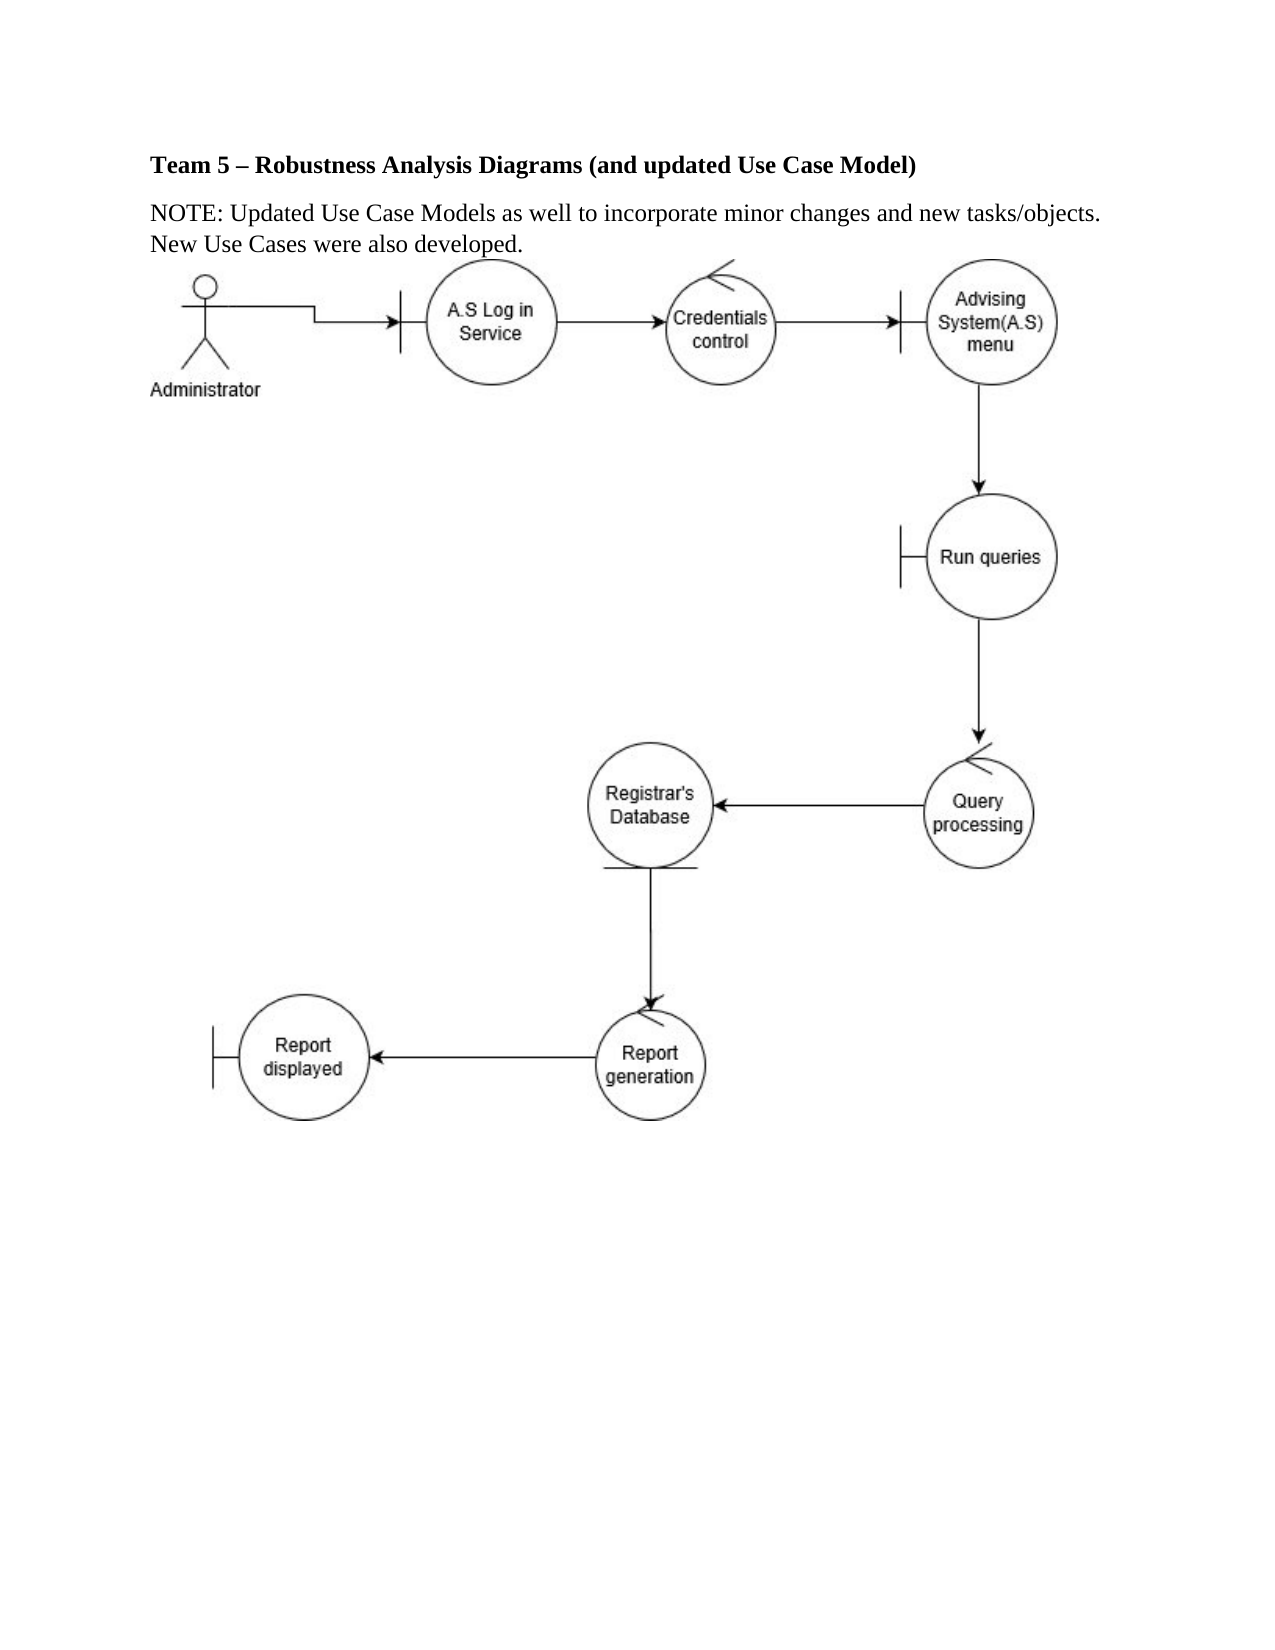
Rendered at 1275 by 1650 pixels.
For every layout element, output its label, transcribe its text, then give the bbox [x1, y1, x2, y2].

text Team 5 – Robustness Analysis Diagrams (and updated Use Case Model) [150, 150, 1125, 179]
picture [150, 259, 1058, 1121]
